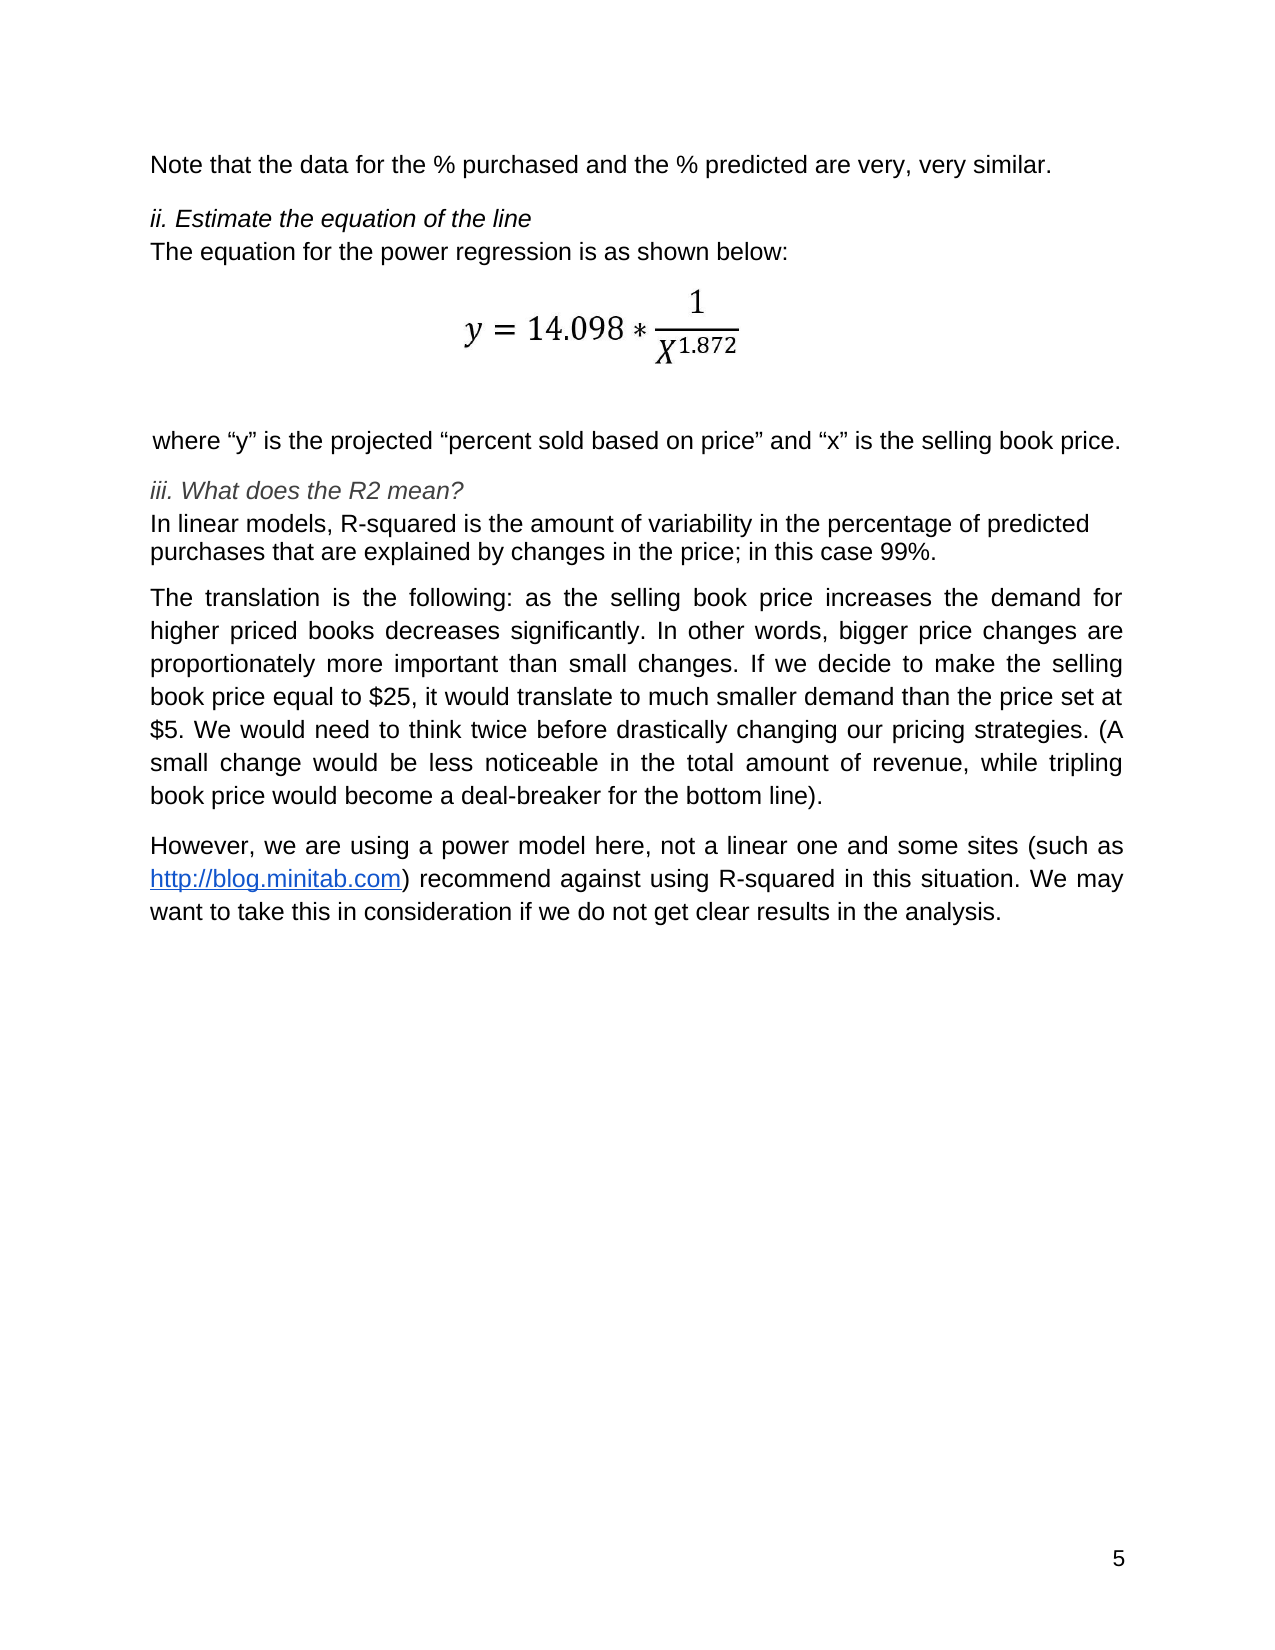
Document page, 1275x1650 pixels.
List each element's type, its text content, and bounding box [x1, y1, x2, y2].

text The translation is the following: as the selling book price increases the demand for higher priced books decreases significantly. In other words, bigger price changes are proportionately more important than small changes. If we decide to make the selling book price equal to $25, it would translate to much smaller demand than the price set at $5. We would need to think twice before drastically changing our pricing strategies. (A small change would be less noticeable in the total amount of revenue, while tripling book price would become a deal-breaker for the bottom line). [150, 583, 1125, 810]
text Note that the data for the % purchased and the % predicted are very, very similar. [150, 150, 1125, 179]
text The equation for the power regression is as shown below: [150, 237, 1125, 266]
text iii. What does the R2 mean? [150, 476, 1125, 504]
text However, we are using a power model here, not a linear one and some sites (such as http://blog.minitab.com) recommend against using R-squared in this situation. We may want to take this in consideration if we do not get clear results in the analysis. [150, 831, 1125, 925]
text In linear models, R-squared is the amount of variability in the percentage of predicted purchases that are explained by changes in the price; in this case 99%. [150, 509, 1125, 566]
picture [428, 269, 847, 406]
text ii. Estimate the equation of the line [150, 204, 1125, 232]
text where “y” is the projected “percent sold based on price” and “x” is the selling book price. [150, 426, 1125, 455]
